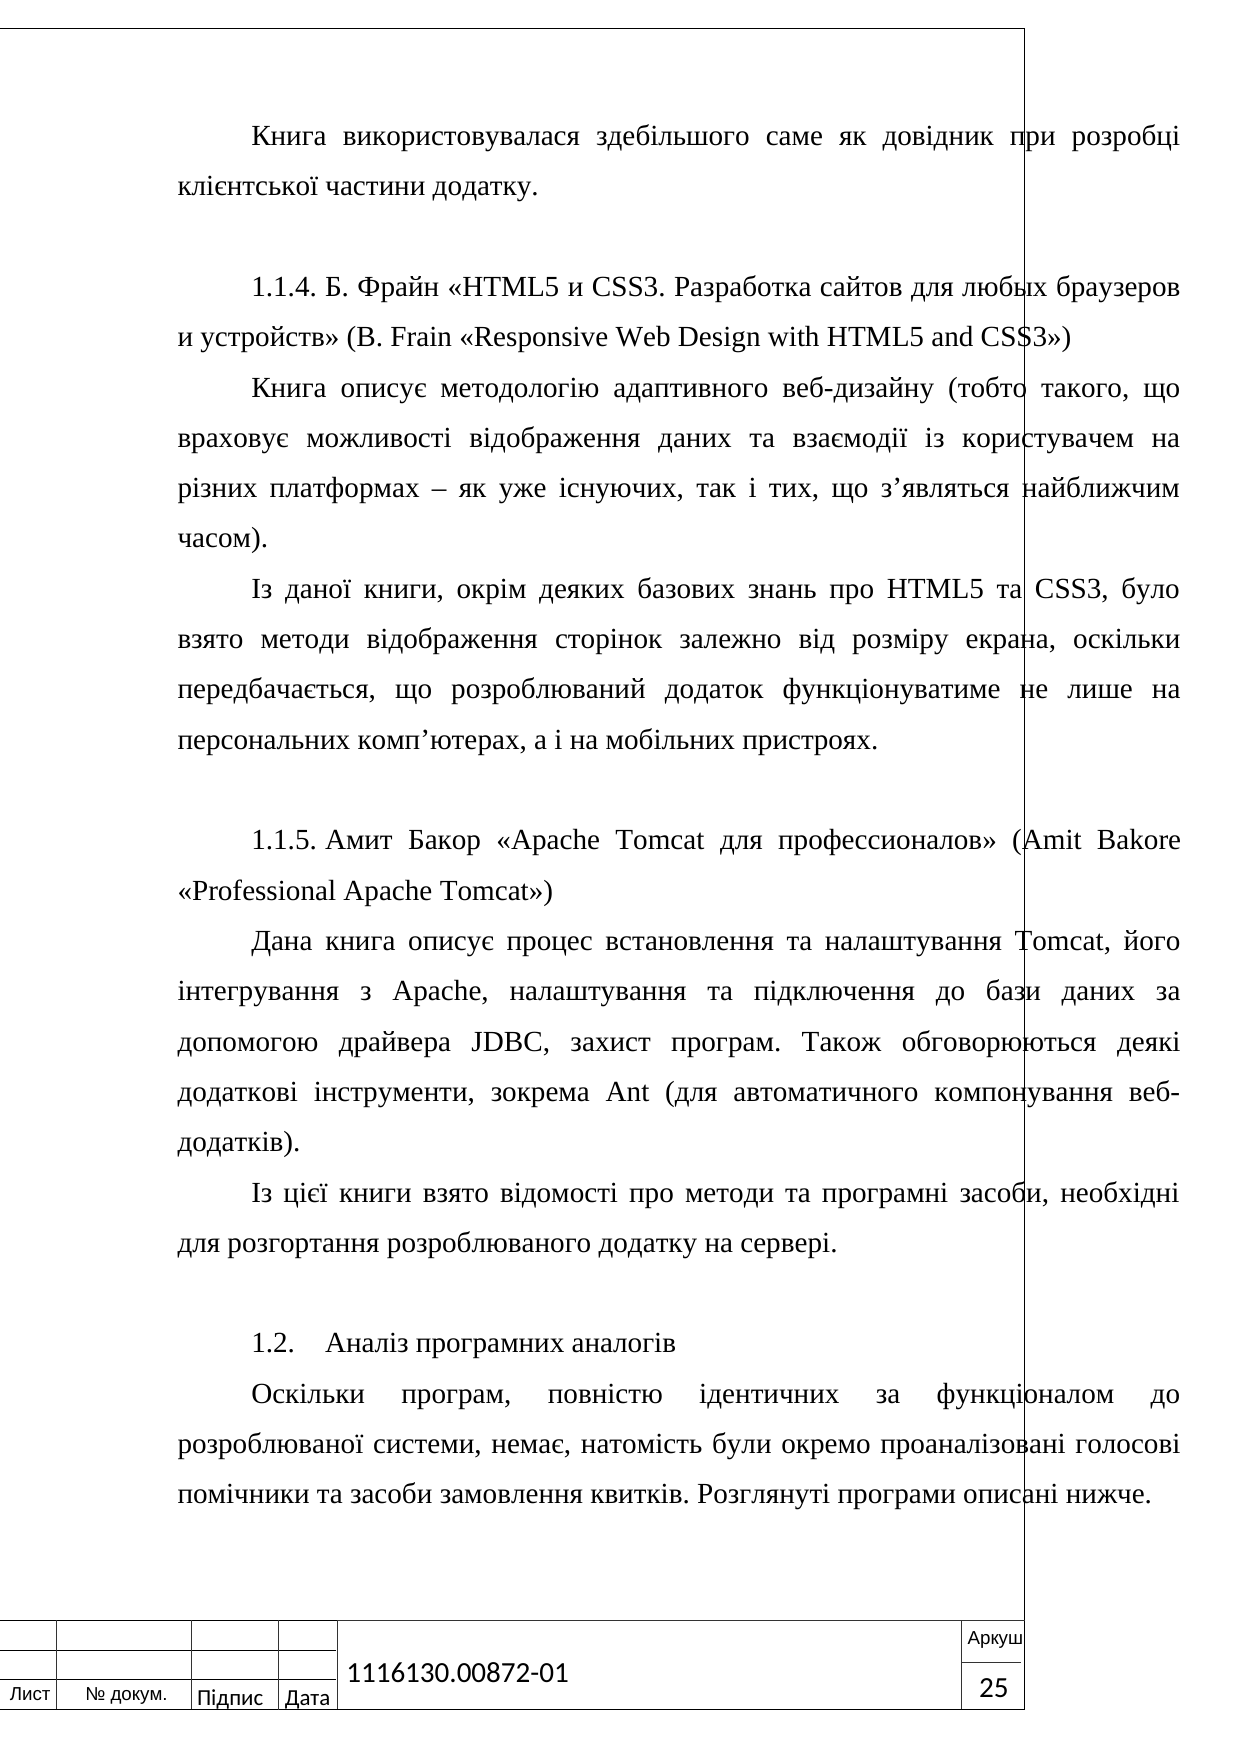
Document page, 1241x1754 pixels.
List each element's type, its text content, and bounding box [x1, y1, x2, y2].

list Оскільки програм, повністю ідентичних за функціоналом до розроблюваної системи, немає, натомість були окремо проаналізовані голосові помічники та засоби замовлення квитків. Розглянуті програми описані нижче. [177, 1376, 1181, 1510]
text Із даної книги, окрім деяких базових знань про HTML5 та CSS3, було взято методи відображення сторінок залежно від розміру екрана, оскільки передбачається, що розроблюваний додаток функціонуватиме не лише на персональних комп’ютерах, а і на мобільних пристроях. [177, 571, 1181, 755]
text Дана книга описує процес встановлення та налаштування Tomcat, його інтегрування з Apache, налаштування та підключення до бази даних за допомогою драйвера JDBC, захист програм. Також обговорюються деякі додаткові інструменти, зокрема Ant (для автоматичного компонування веб-додатків). [177, 923, 1181, 1158]
list Аналіз програмних аналогів [177, 1326, 1181, 1359]
list Амит Бакор «Apache Tomcat для профессионалов» (Amit Bakore «Professional Apache Tomcat») [177, 822, 1181, 906]
text Книга описує методологію адаптивного веб-дизайну (тобто такого, що враховує можливості відображення даних та взаємодії із користувачем на різних платформах – як уже існуючих, так і тих, що з’являться найближчим часом). [177, 370, 1181, 554]
list Б. Фрайн «HTML5 и CSS3. Разработка сайтов для любых браузеров и устройств» (B. Frain «Responsive Web Design with HTML5 and CSS3») [177, 269, 1181, 353]
text Із цієї книги взято відомості про методи та програмні засоби, необхідні для розгортання розроблюваного додатку на сервері. [177, 1175, 1181, 1258]
text Книга використовувалася здебільшого саме як довідник при розробці клієнтської частини додатку. [177, 118, 1181, 202]
